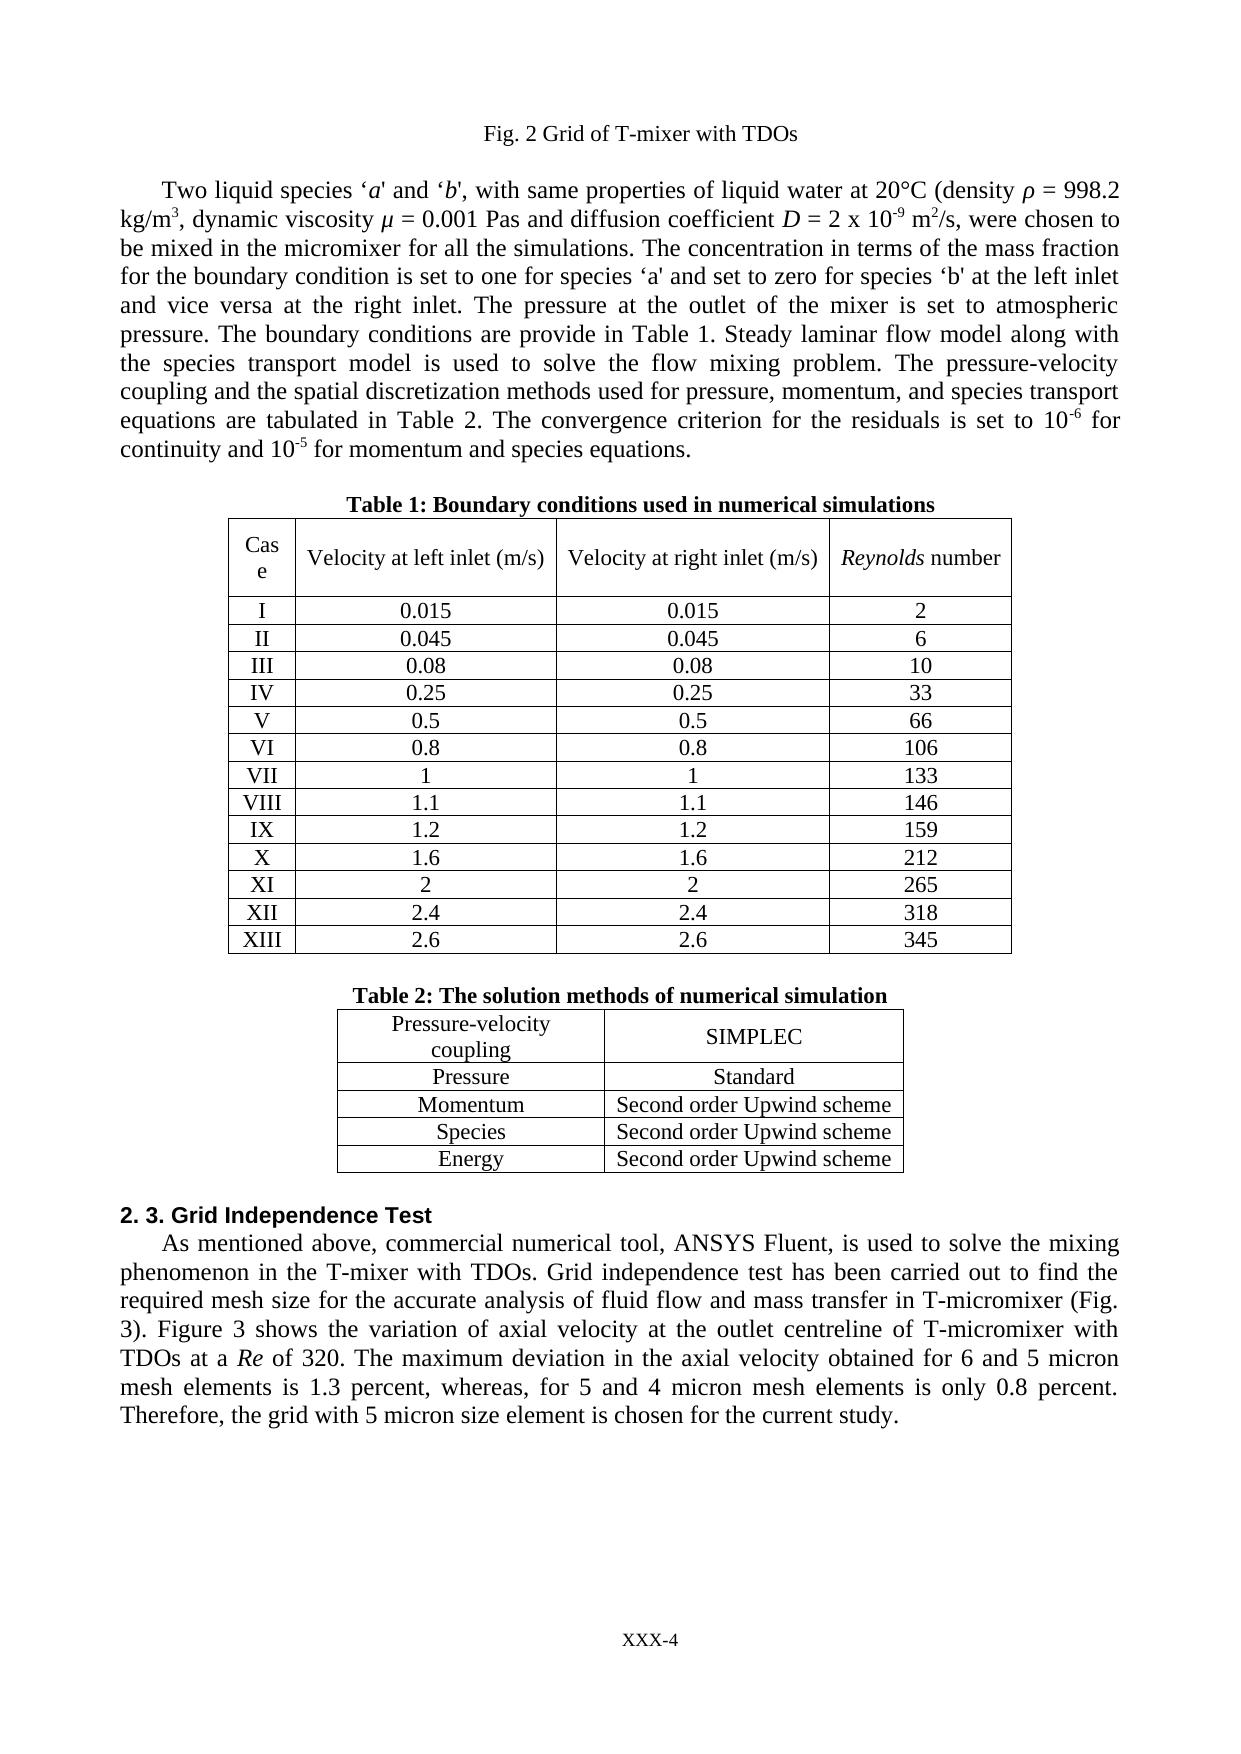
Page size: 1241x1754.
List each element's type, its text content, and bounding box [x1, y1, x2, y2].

table_cell 2 [296, 871, 556, 898]
table_cell 1.2 [557, 816, 829, 843]
table_cell 1.1 [557, 789, 829, 815]
table_cell 2.6 [557, 926, 829, 952]
table_cell 2.6 [296, 926, 556, 952]
table_cell IX [229, 816, 295, 843]
table_cell XII [229, 899, 295, 925]
table_cell 0.015 [557, 597, 829, 624]
table_header Case [229, 519, 295, 596]
table_cell V [229, 707, 295, 733]
table_cell Standard [605, 1063, 903, 1090]
text As mentioned above, commercial numerical tool, ANSYS Fluent, is used to solve the mixing phenomenon in the T-mixer with TDOs. Grid independence test has been carried out to find the required mesh size for the accurate analysis of fluid flow and mass transfer in T-micromixer (Fig. 3). Figure 3 shows the variation of axial velocity at the outlet centreline of T-micromixer with TDOs at a Re of 320. The maximum deviation in the axial velocity obtained for 6 and 5 micron mesh elements is 1.3 percent, whereas, for 5 and 4 micron mesh elements is only 0.8 percent. Therefore, the grid with 5 micron size element is chosen for the current study. [120, 1228, 1120, 1429]
table_cell 318 [830, 899, 1011, 925]
table_header Velocity at left inlet (m/s) [296, 519, 556, 596]
table_cell X [229, 844, 295, 870]
table_cell 1.6 [296, 844, 556, 870]
table_cell II [229, 625, 295, 651]
table_cell 0.045 [557, 625, 829, 651]
table_cell 1 [296, 762, 556, 788]
text Table 2: The solution methods of numerical simulation [120, 982, 1120, 1008]
table_cell Species [338, 1118, 604, 1144]
table_cell 0.5 [557, 707, 829, 733]
table_cell 0.8 [557, 734, 829, 761]
table_header Pressure-velocity coupling [338, 1010, 604, 1062]
table_cell 2 [830, 597, 1011, 624]
table_cell 2 [557, 871, 829, 898]
table_cell 0.8 [296, 734, 556, 761]
table_cell IV [229, 680, 295, 706]
table_cell 2.4 [557, 899, 829, 925]
table_cell VIII [229, 789, 295, 815]
table_cell 2.4 [296, 899, 556, 925]
table_cell Momentum [338, 1091, 604, 1117]
table_cell 133 [830, 762, 1011, 788]
table_header SIMPLEC [605, 1010, 903, 1062]
text 2. 3. Grid Independence Test [120, 1202, 1120, 1228]
table_cell 345 [830, 926, 1011, 952]
text Fig. 2 Grid of T-mixer with TDOs [120, 120, 1120, 146]
table_cell I [229, 597, 295, 624]
table_cell 1.2 [296, 816, 556, 843]
table_header Reynolds number [830, 519, 1011, 596]
table_cell Energy [338, 1146, 604, 1172]
table_cell 0.08 [296, 652, 556, 678]
table_cell 66 [830, 707, 1011, 733]
table_cell 1.1 [296, 789, 556, 815]
table_cell 0.5 [296, 707, 556, 733]
table_cell 0.045 [296, 625, 556, 651]
table_header Velocity at right inlet (m/s) [557, 519, 829, 596]
table_cell III [229, 652, 295, 678]
table_cell VI [229, 734, 295, 761]
table_cell 10 [830, 652, 1011, 678]
table_cell Second order Upwind scheme [605, 1118, 903, 1144]
table_cell VII [229, 762, 295, 788]
table_cell Second order Upwind scheme [605, 1091, 903, 1117]
table_cell 6 [830, 625, 1011, 651]
table_cell 0.08 [557, 652, 829, 678]
table_cell 106 [830, 734, 1011, 761]
table_cell 159 [830, 816, 1011, 843]
table_cell 1 [557, 762, 829, 788]
table_cell 0.25 [557, 680, 829, 706]
table_cell 146 [830, 789, 1011, 815]
table_cell 33 [830, 680, 1011, 706]
table_cell Pressure [338, 1063, 604, 1090]
table_cell 1.6 [557, 844, 829, 870]
table_cell XIII [229, 926, 295, 952]
table_cell 0.25 [296, 680, 556, 706]
table_cell XI [229, 871, 295, 898]
text Table 1: Boundary conditions used in numerical simulations [120, 491, 1120, 518]
text Two liquid species ‘a' and ‘b', with same properties of liquid water at 20°C (density ρ = 998.2 kg/m3, dynamic viscosity μ = 0.001 Pas and diffusion coefficient D = 2 x 10-9 m2/s, were chosen to be mixed in the micromixer for all the simulations. The concentration in terms of the mass fraction for the boundary condition is set to one for species ‘a' and set to zero for species ‘b' at the left inlet and vice versa at the right inlet. The pressure at the outlet of the mixer is set to atmospheric pressure. The boundary conditions are provide in Table 1. Steady laminar flow model along with the species transport model is used to solve the flow mixing problem. The pressure-velocity coupling and the spatial discretization methods used for pressure, momentum, and species transport equations are tabulated in Table 2. The convergence criterion for the residuals is set to 10-6 for continuity and 10-5 for momentum and species equations. [120, 175, 1120, 463]
table_cell 265 [830, 871, 1011, 898]
table_cell Second order Upwind scheme [605, 1146, 903, 1172]
table_cell 0.015 [296, 597, 556, 624]
table_cell 212 [830, 844, 1011, 870]
